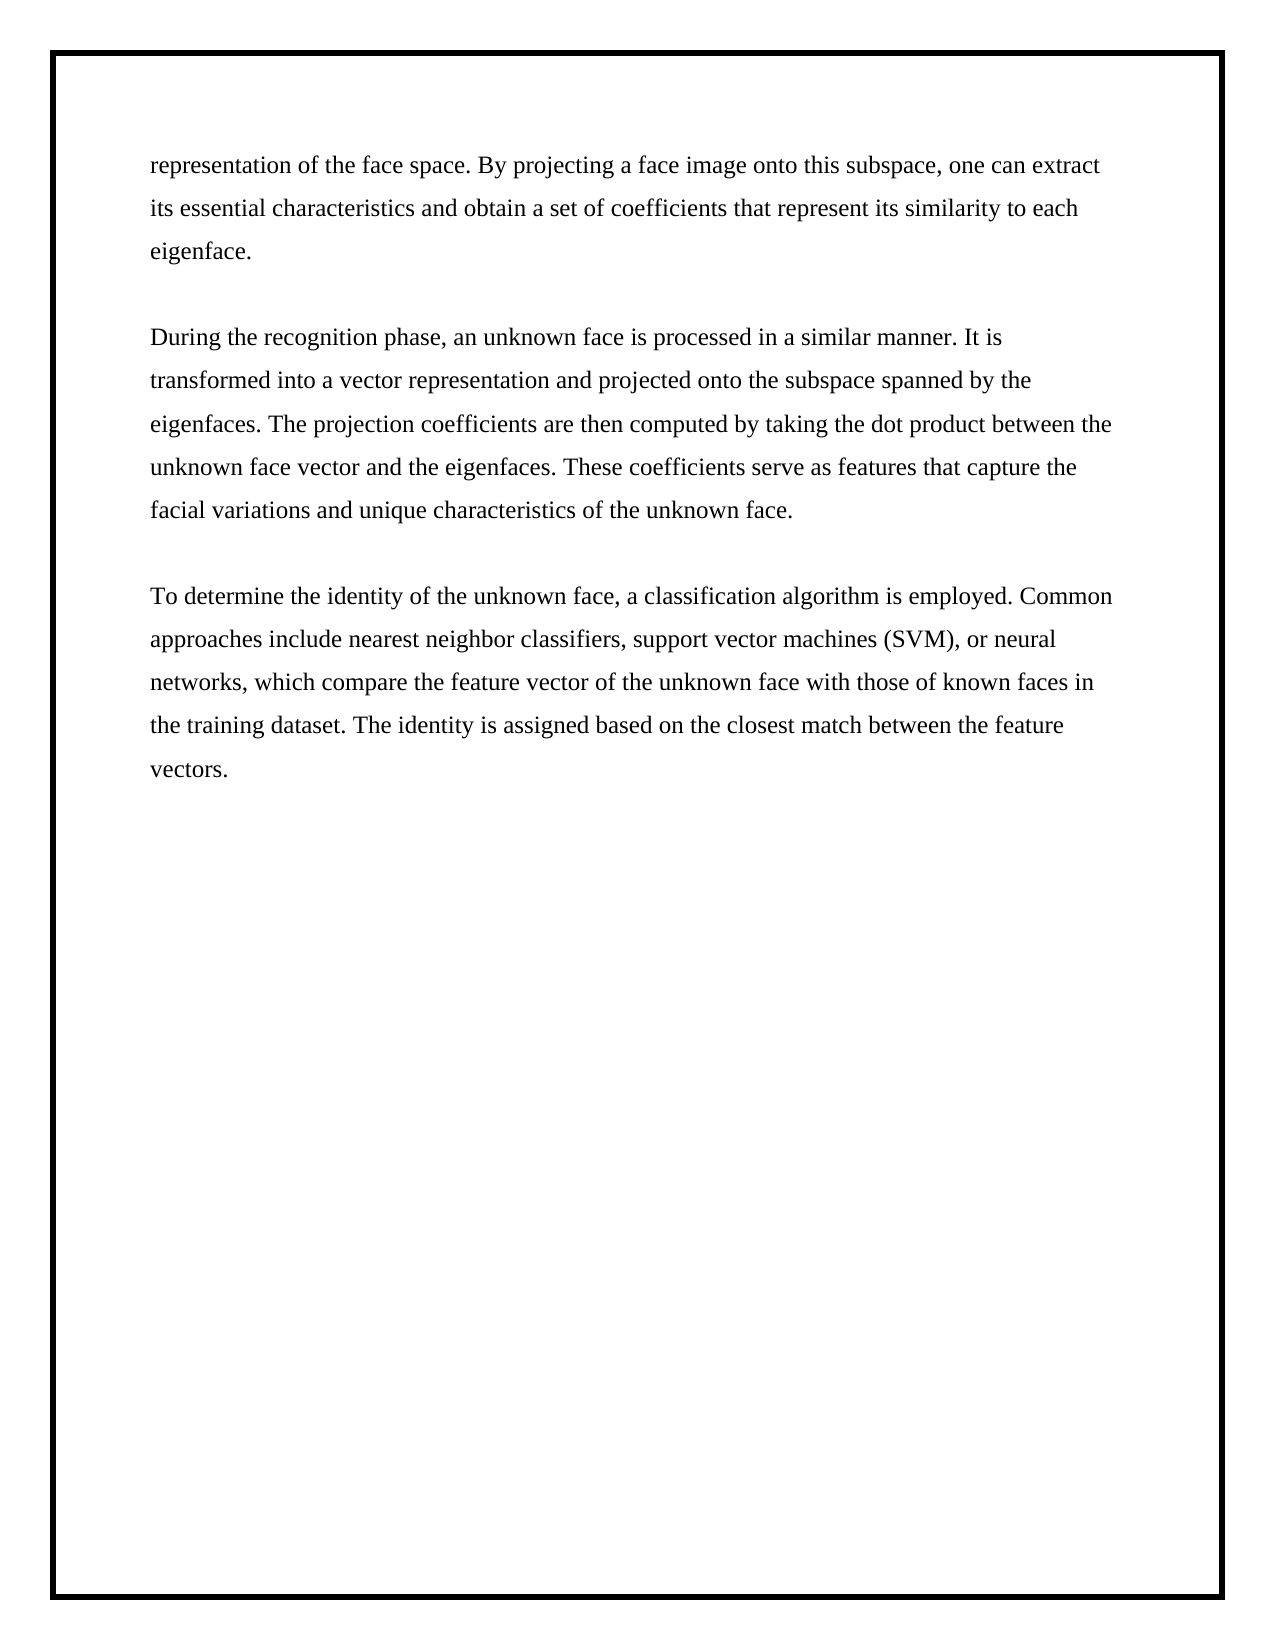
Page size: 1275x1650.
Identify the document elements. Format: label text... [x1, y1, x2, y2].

text During the recognition phase, an unknown face is processed in a similar manner. It is transformed into a vector representation and projected onto the subspace spanned by the eigenfaces. The projection coefficients are then computed by taking the dot product between the unknown face vector and the eigenfaces. These coefficients serve as features that capture the facial variations and unique characteristics of the unknown face. [150, 322, 1125, 524]
text To determine the identity of the unknown face, a classification algorithm is employed. Common approaches include nearest neighbor classifiers, support vector machines (SVM), or neural networks, which compare the feature vector of the unknown face with those of known faces in the training dataset. The identity is assigned based on the closest match between the feature vectors. [150, 581, 1125, 782]
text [150, 150, 1125, 265]
